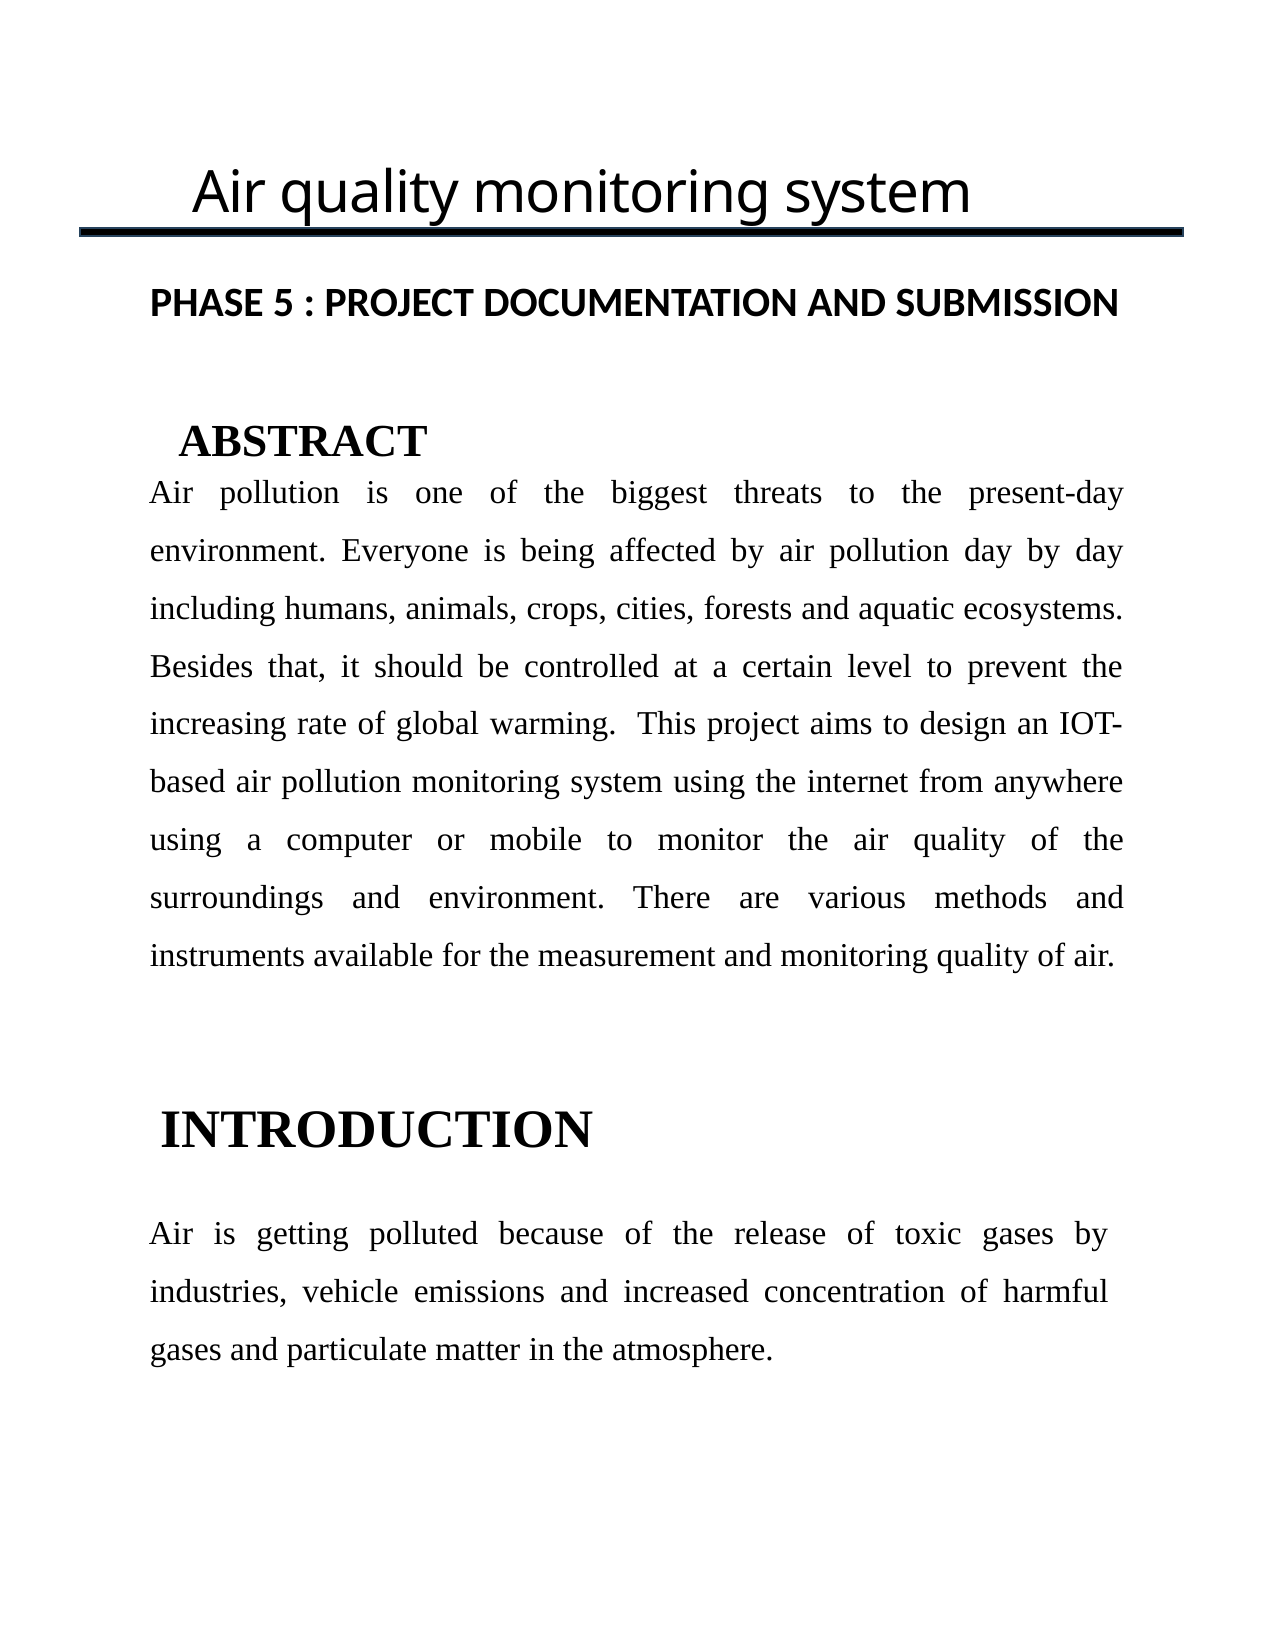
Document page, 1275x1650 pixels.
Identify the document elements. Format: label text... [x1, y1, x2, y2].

text Air is getting polluted because of the release of toxic gases by industries, vehicle emissions and increased concentration of harmful gases and particulate matter in the atmosphere. [148, 1213, 1109, 1367]
text INTRODUCTION [148, 1097, 1125, 1159]
text Air pollution is one of the biggest threats to the present-day environment. Everyone is being affected by air pollution day by day including humans, animals, crops, cities, forests and aquatic ecosystems. Besides that, it should be controlled at a certain level to prevent the increasing rate of global warming. This project aims to design an IOT-based air pollution monitoring system using the internet from anywhere using a computer or mobile to monitor the air quality of the surroundings and environment. There are various methods and instruments available for the measurement and monitoring quality of air. [148, 472, 1125, 973]
text ABSTRACT [150, 414, 1125, 467]
text PHASE 5 : PROJECT DOCUMENTATION AND SUBMISSION [150, 276, 1125, 327]
title Air quality monitoring system [150, 150, 1125, 227]
